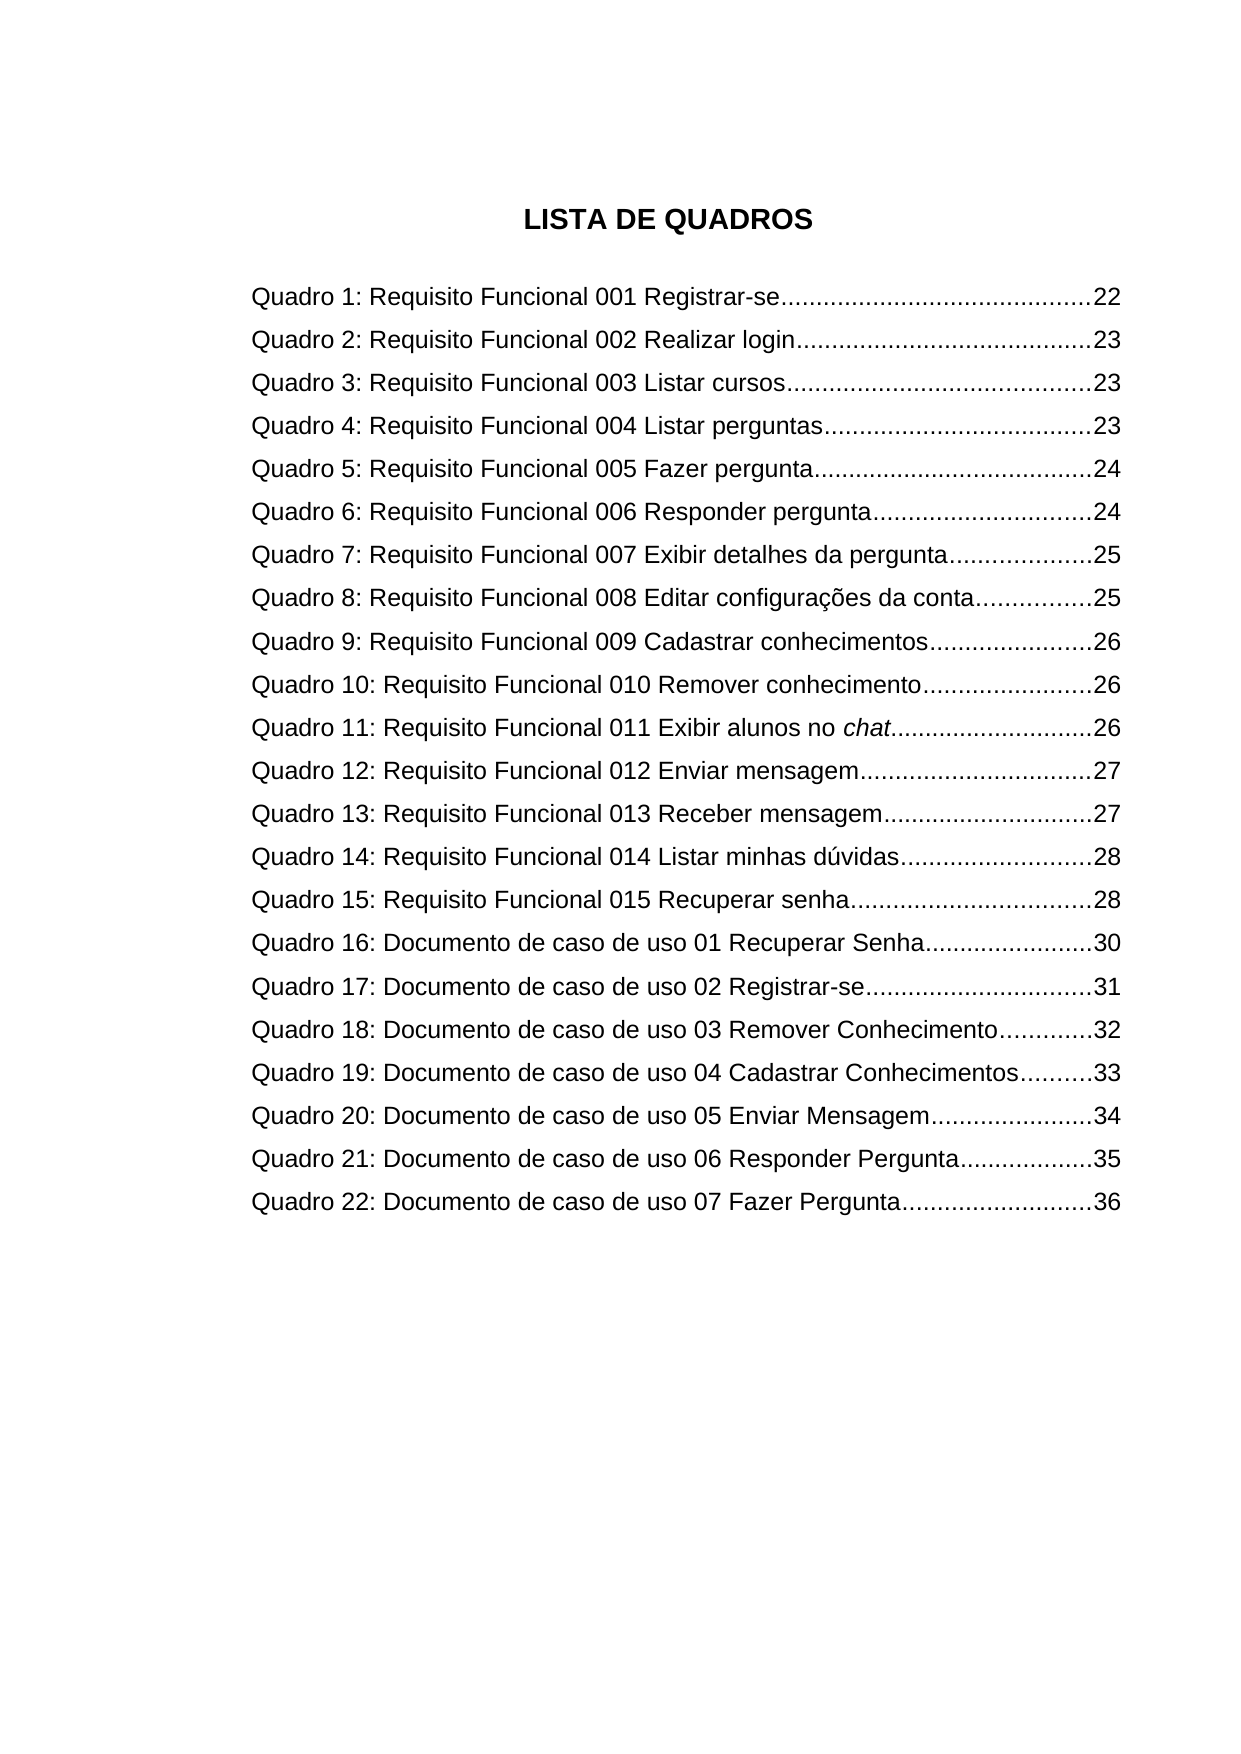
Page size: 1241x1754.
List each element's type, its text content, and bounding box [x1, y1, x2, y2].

text Quadro 3: Requisito Funcional 003 Listar cursos 23 [177, 368, 1122, 396]
text Quadro 13: Requisito Funcional 013 Receber mensagem 27 [177, 799, 1122, 828]
text Quadro 22: Documento de caso de uso 07 Fazer Pergunta 36 [177, 1187, 1122, 1216]
text Quadro 10: Requisito Funcional 010 Remover conhecimento 26 [177, 669, 1122, 698]
subtitle LISTA DE QUADROS [215, 202, 1122, 236]
text Quadro 12: Requisito Funcional 012 Enviar mensagem 27 [177, 756, 1122, 784]
text Quadro 18: Documento de caso de uso 03 Remover Conhecimento 32 [177, 1014, 1122, 1043]
text Quadro 5: Requisito Funcional 005 Fazer pergunta 24 [177, 454, 1122, 483]
text Quadro 16: Documento de caso de uso 01 Recuperar Senha 30 [177, 928, 1122, 957]
text Quadro 20: Documento de caso de uso 05 Enviar Mensagem 34 [177, 1101, 1122, 1129]
text Quadro 9: Requisito Funcional 009 Cadastrar conhecimentos 26 [177, 626, 1122, 655]
text Quadro 11: Requisito Funcional 011 Exibir alunos no chat 26 [177, 713, 1122, 741]
text Quadro 4: Requisito Funcional 004 Listar perguntas 23 [177, 411, 1122, 439]
text Quadro 1: Requisito Funcional 001 Registrar-se 22 [177, 281, 1122, 310]
text Quadro 8: Requisito Funcional 008 Editar configurações da conta 25 [177, 583, 1122, 612]
text Quadro 15: Requisito Funcional 015 Recuperar senha 28 [177, 885, 1122, 914]
text Quadro 7: Requisito Funcional 007 Exibir detalhes da pergunta 25 [177, 540, 1122, 569]
text Quadro 14: Requisito Funcional 014 Listar minhas dúvidas 28 [177, 842, 1122, 871]
text Quadro 19: Documento de caso de uso 04 Cadastrar Conhecimentos 33 [177, 1058, 1122, 1086]
text Quadro 21: Documento de caso de uso 06 Responder Pergunta 35 [177, 1144, 1122, 1173]
text Quadro 2: Requisito Funcional 002 Realizar login 23 [177, 324, 1122, 353]
text Quadro 6: Requisito Funcional 006 Responder pergunta 24 [177, 497, 1122, 526]
text Quadro 17: Documento de caso de uso 02 Registrar-se 31 [177, 971, 1122, 1000]
